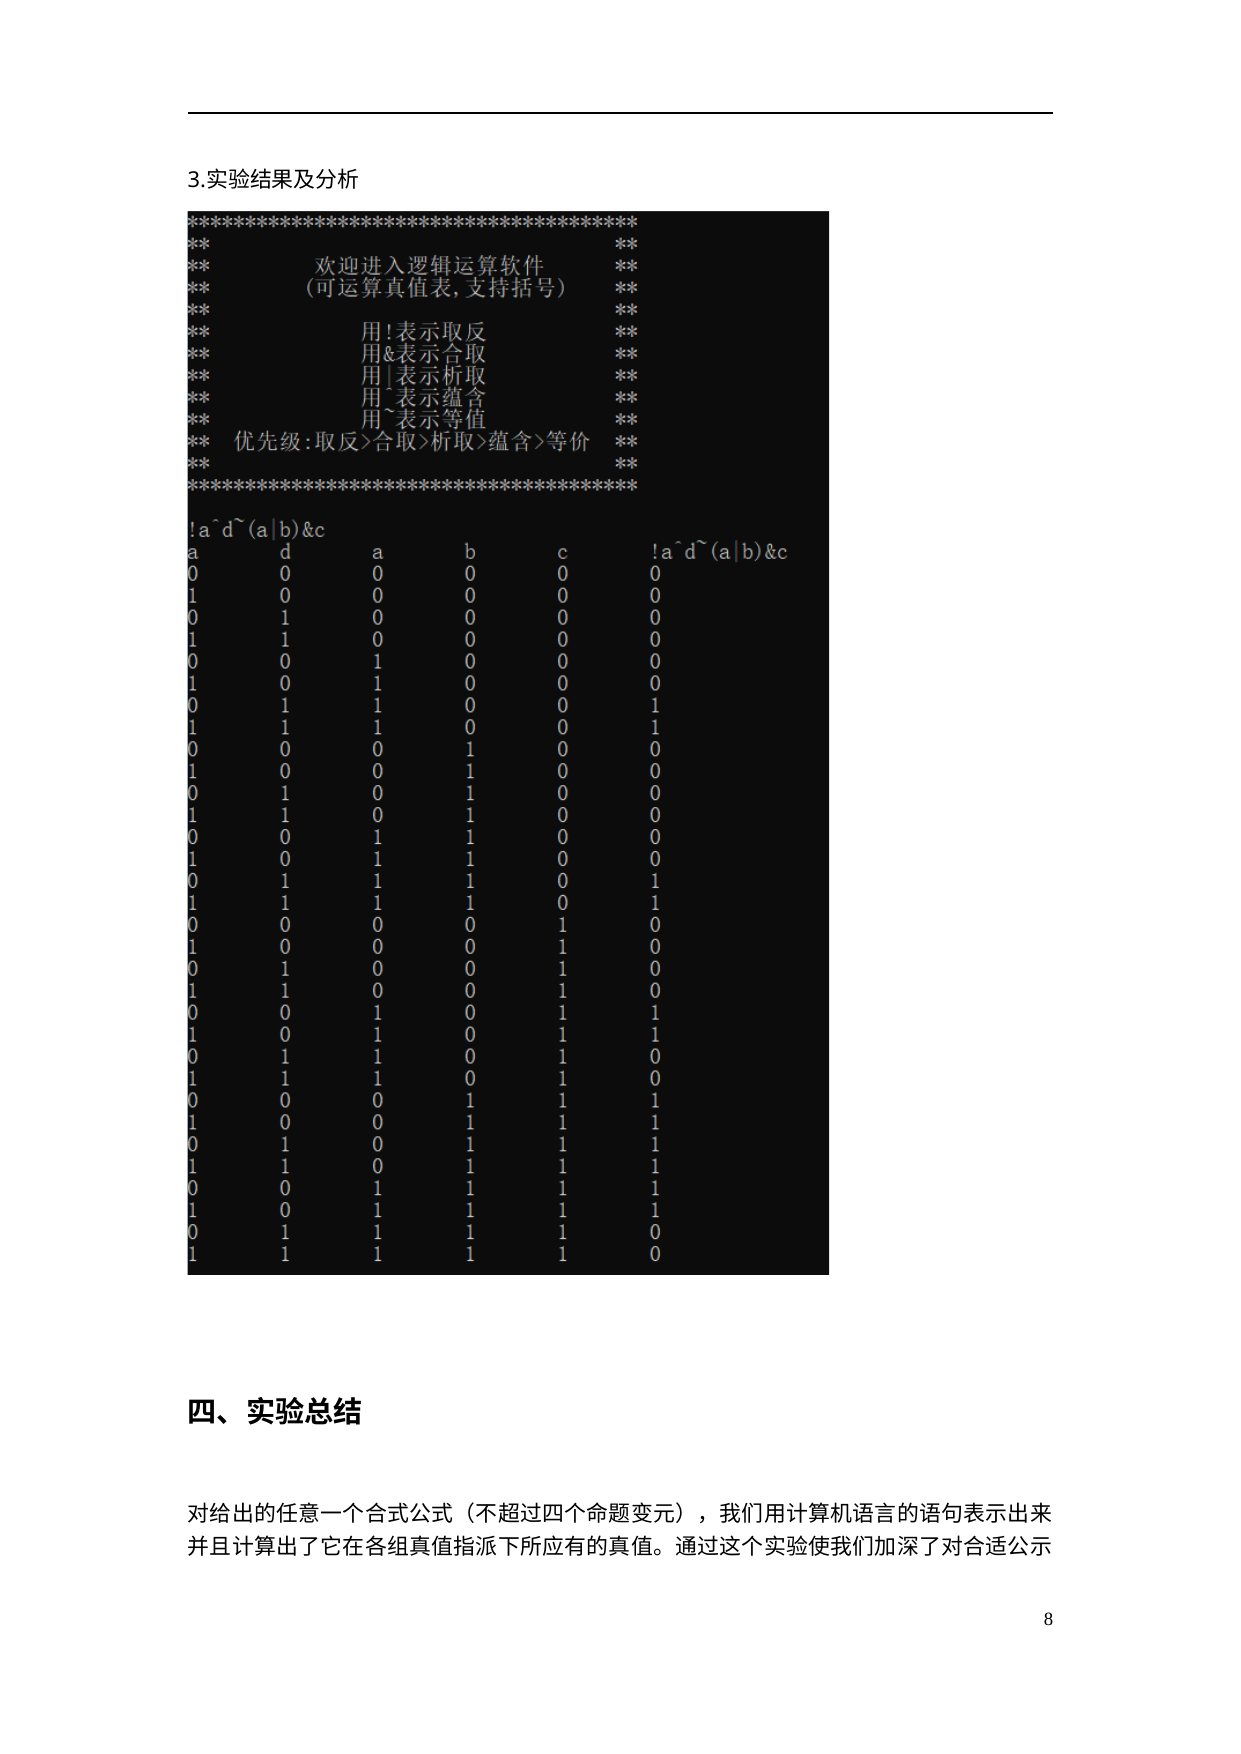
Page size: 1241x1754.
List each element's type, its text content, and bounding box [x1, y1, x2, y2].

subtitle 3.实验结果及分析 [187, 162, 1053, 194]
picture [187, 210, 830, 1275]
subtitle 四、实验总结 [187, 1377, 1053, 1442]
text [187, 1496, 1053, 1561]
